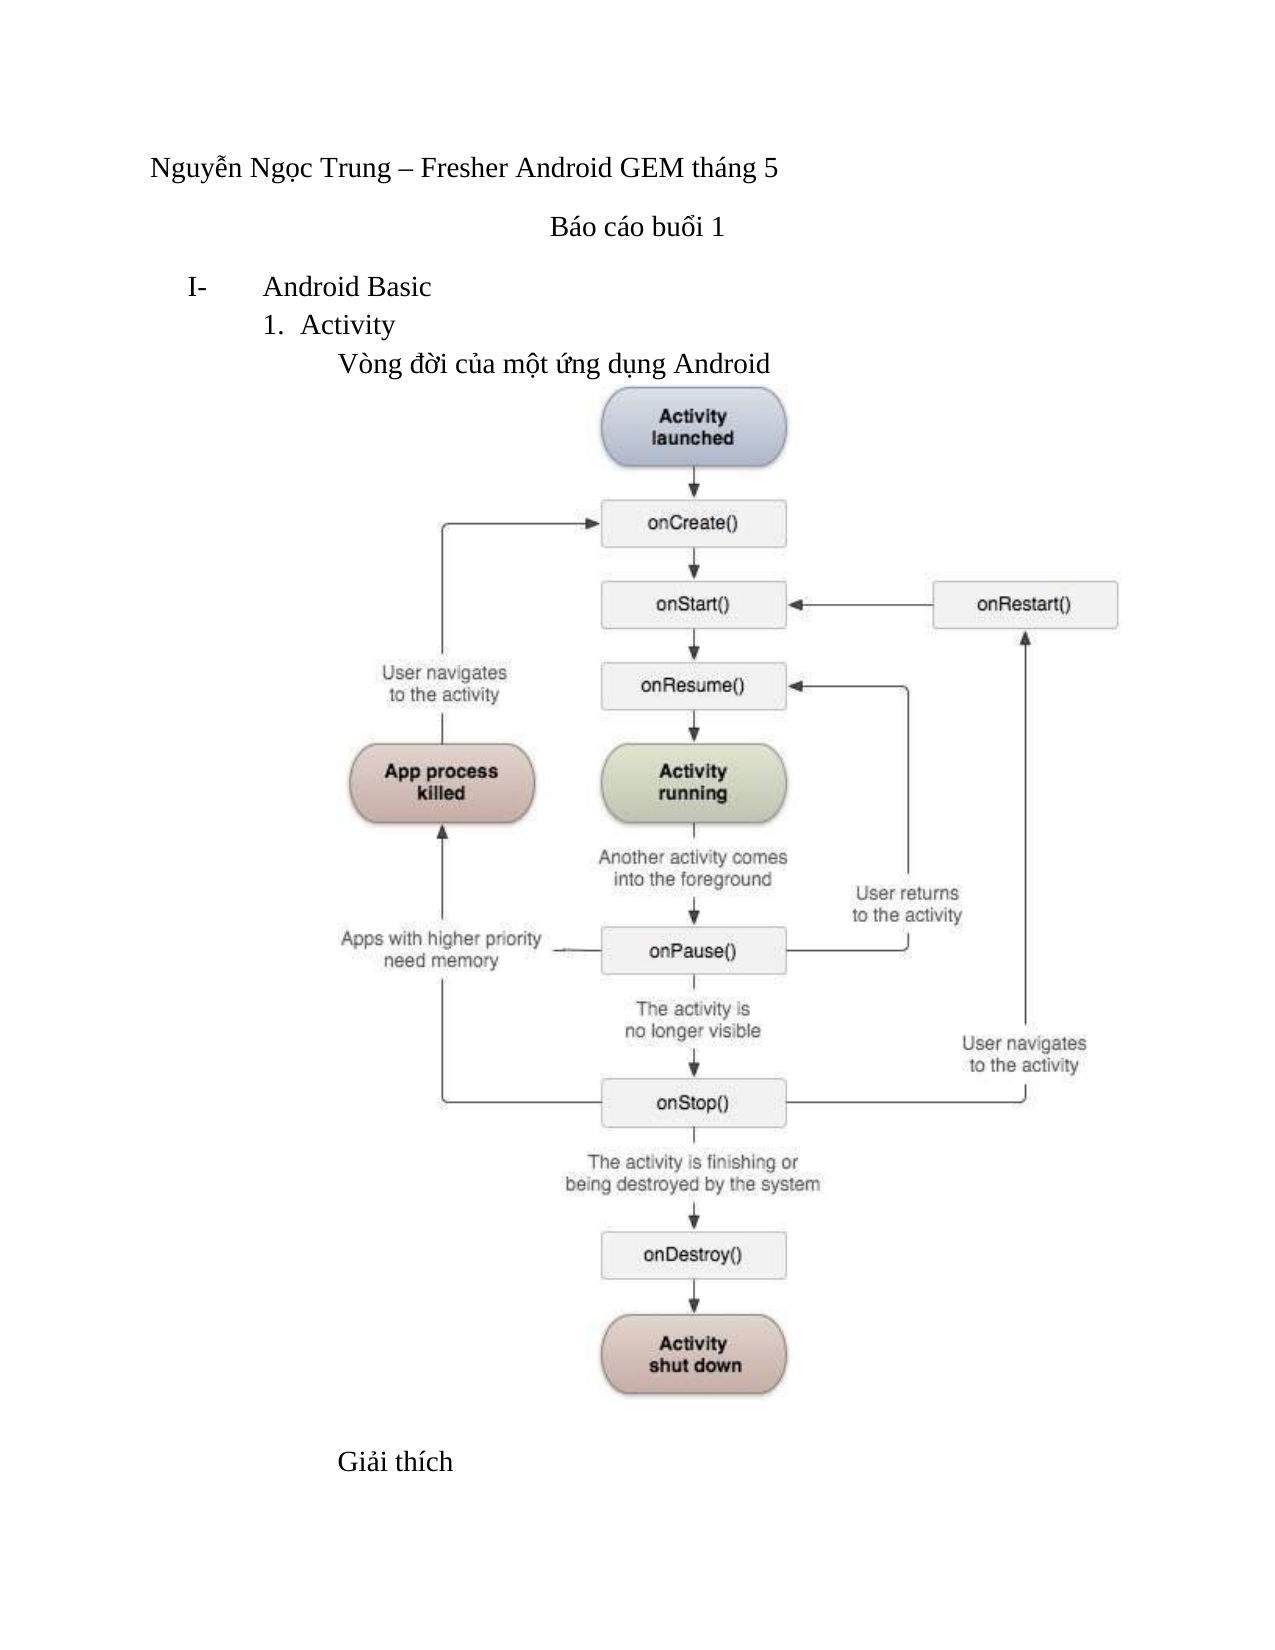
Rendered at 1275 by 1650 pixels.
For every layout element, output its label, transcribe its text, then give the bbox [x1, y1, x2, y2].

text Báo cáo buổi 1 [150, 209, 1125, 243]
picture [337, 384, 1122, 1402]
list Android Basic [187, 269, 1125, 302]
list Giải thích [337, 1444, 1125, 1478]
list Activity [262, 307, 1125, 341]
text Nguyễn Ngọc Trung – Fresher Android GEM tháng 5 [150, 150, 1125, 183]
list Vòng đời của một ứng dụng Android [337, 346, 1125, 379]
